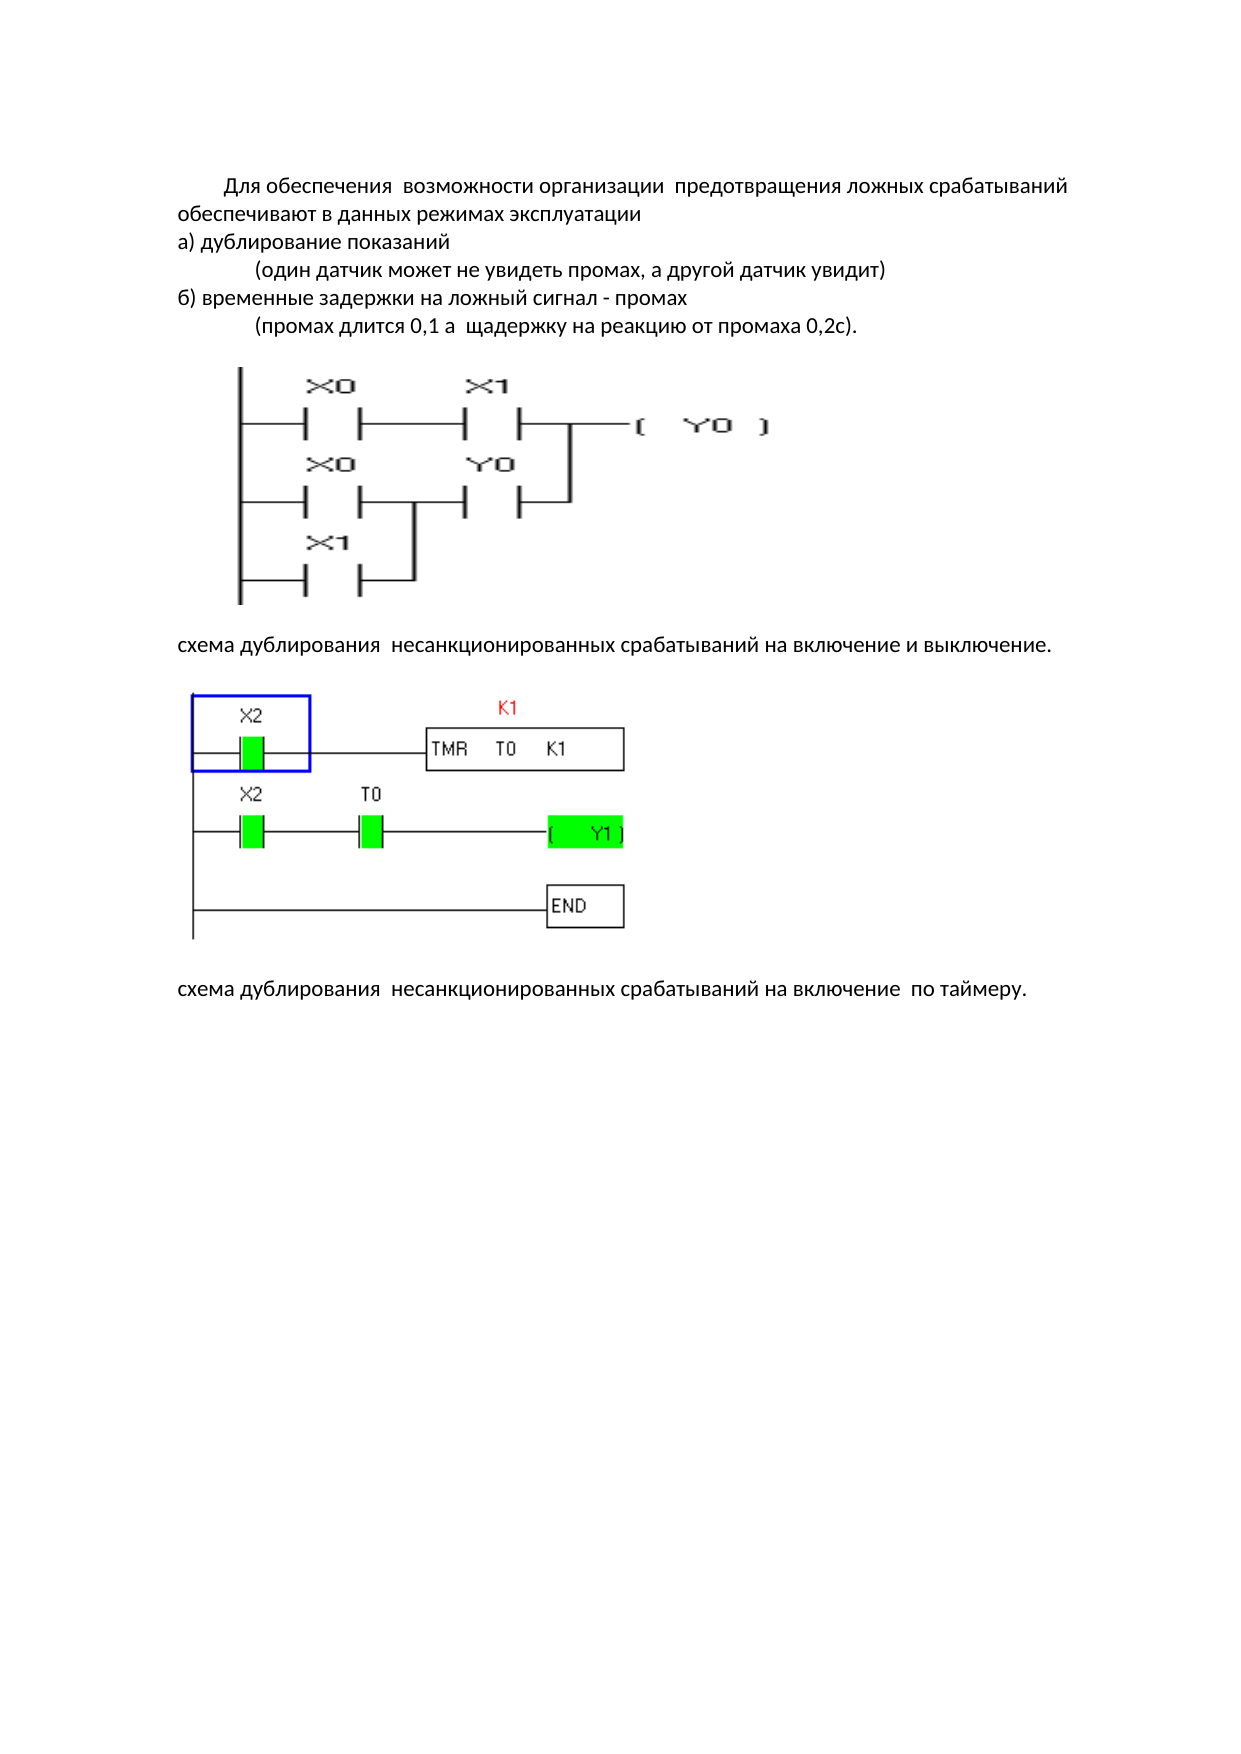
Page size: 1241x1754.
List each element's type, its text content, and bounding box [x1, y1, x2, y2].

text а) дублирование показаний [177, 227, 1152, 255]
picture [182, 367, 794, 605]
text б) временные задержки на ложный сигнал - промах [177, 283, 1152, 311]
text (промах длится 0,1 а щадержку на реакцию от промаха 0,2с). [177, 311, 1152, 339]
text схема дублирования несанкционированных срабатываний на включение и выключение. [177, 630, 1152, 658]
text (один датчик может не увидеть промах, а другой датчик увидит) [177, 255, 1152, 283]
text Для обеспечения возможности организации предотвращения ложных срабатываний обеспечивают в данных режимах эксплуатации [177, 171, 1152, 227]
picture [177, 683, 639, 949]
text схема дублирования несанкционированных срабатываний на включение по таймеру. [177, 974, 1152, 1002]
